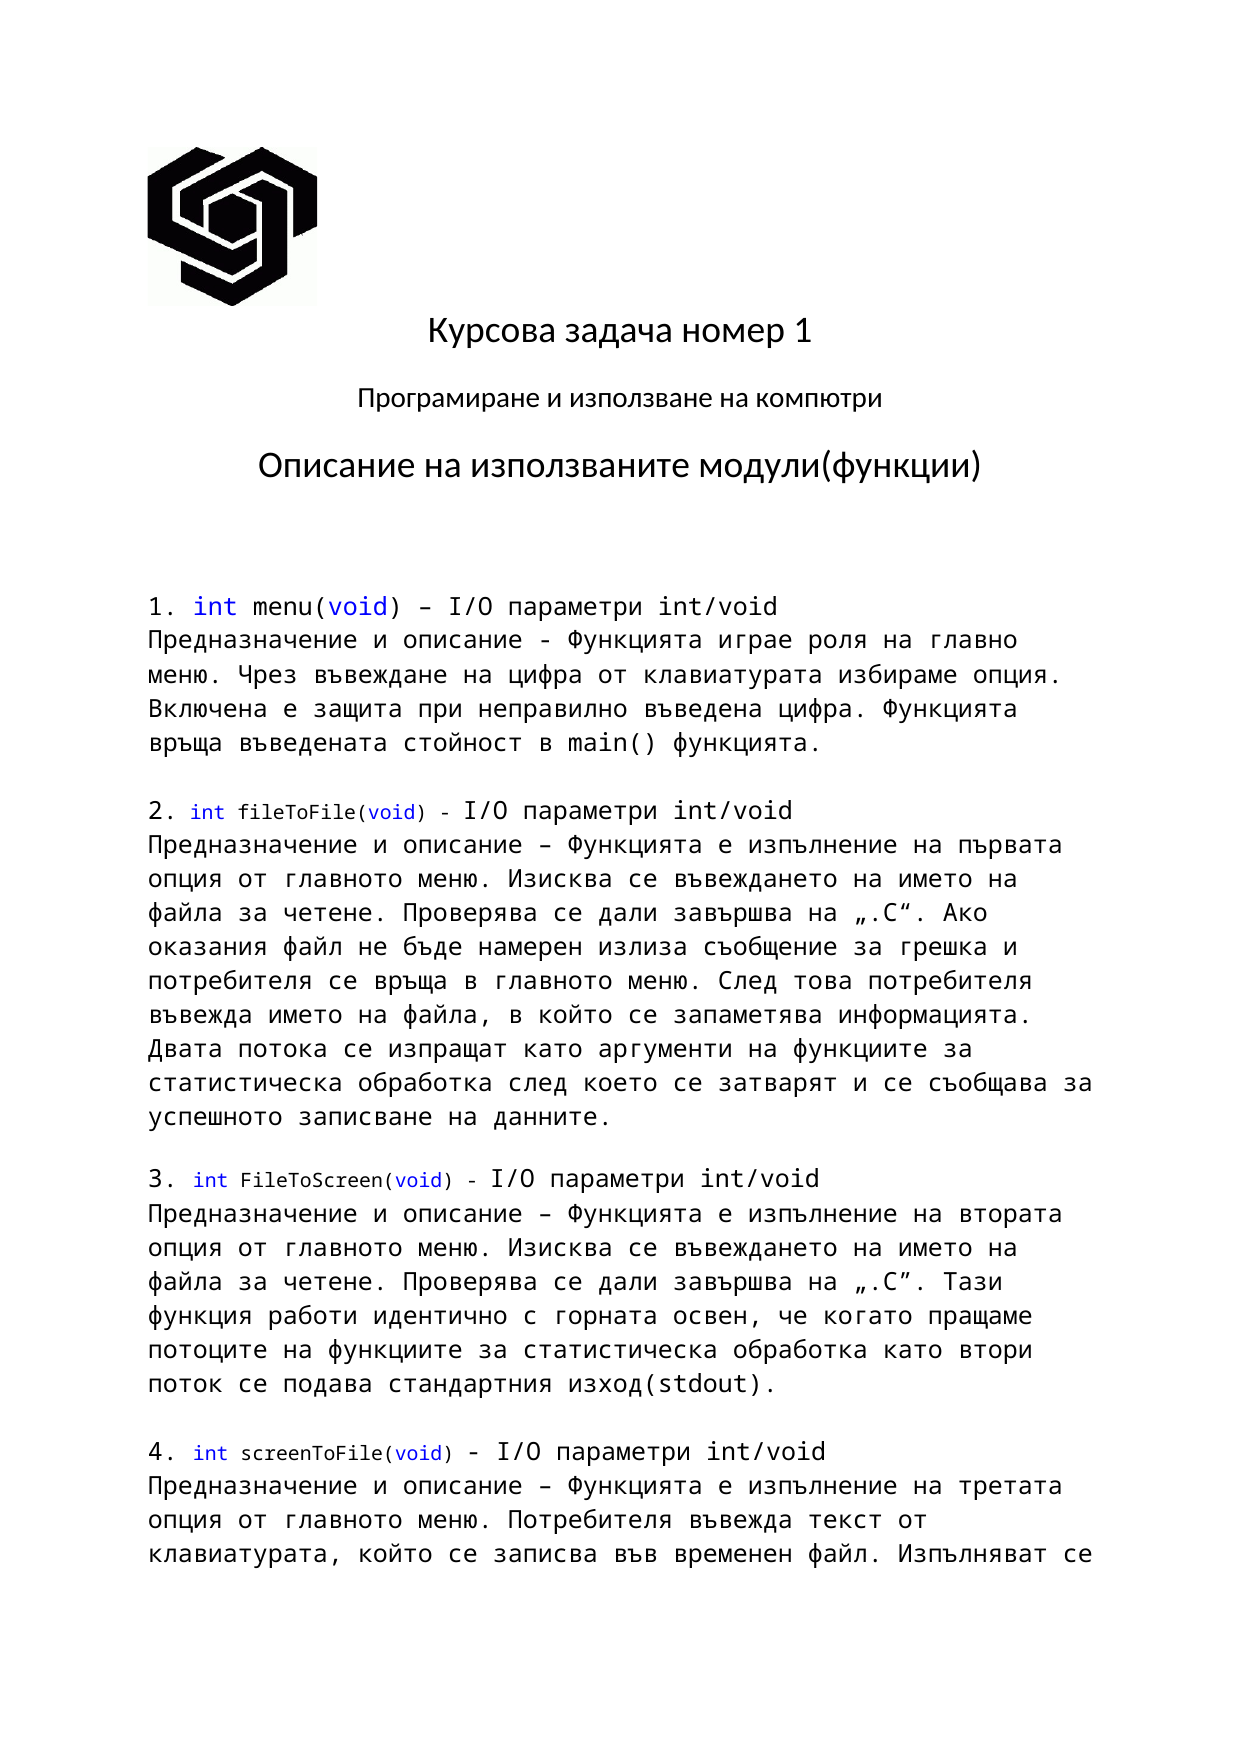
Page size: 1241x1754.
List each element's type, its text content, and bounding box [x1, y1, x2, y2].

text Предназначение и описание - Функцията играе роля на главно меню. Чрез въвеждане на цифра от клавиатурата избираме опция. Включена е защита при неправилно въведена цифра. Функцията връща въведената стойност в main() функцията. [148, 622, 1093, 758]
text Курсова задача номер 1 [148, 306, 1093, 352]
text Описание на използваните модули(функции) [148, 441, 1093, 487]
text Предназначение и описание – Функцията е изпълнение на втората опция от главното меню. Изисква се въвеждането на името на файла за четене. Проверява се дали завършва на „.С”. Тази функция работи идентично с горната освен, че когато пращаме потоците на функциите за статистическа обработка като втори поток се подава стандартния изход(stdout). [148, 1195, 1093, 1399]
text Програмиране и използване на компютри [148, 379, 1093, 415]
text 1. int menu(void) – I/O параметри int/void [148, 588, 1093, 622]
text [148, 1468, 1093, 1570]
text 4. int screenToFile(void) - I/O параметри int/void [148, 1434, 1093, 1468]
text Предназначение и описание – Функцията е изпълнение на първата опция от главното меню. Изисква се въвеждането на името на файла за четене. Проверява се дали завършва на „.С“. Ако оказания файл не бъде намерен излиза съобщение за грешка и потребителя се връща в главното меню. След това потребителя въвежда името на файла, в който се запаметява информацията. Двата потока се изпращат като аргументи на функциите за статистическа обработка след което се затварят и се съобщава за успешното записване на данните. [148, 827, 1093, 1133]
picture [147, 147, 318, 306]
text 3. int FileToScreen(void) - I/O параметри int/void [148, 1161, 1093, 1195]
text 2. int fileToFile(void) - I/O параметри int/void [148, 792, 1093, 827]
